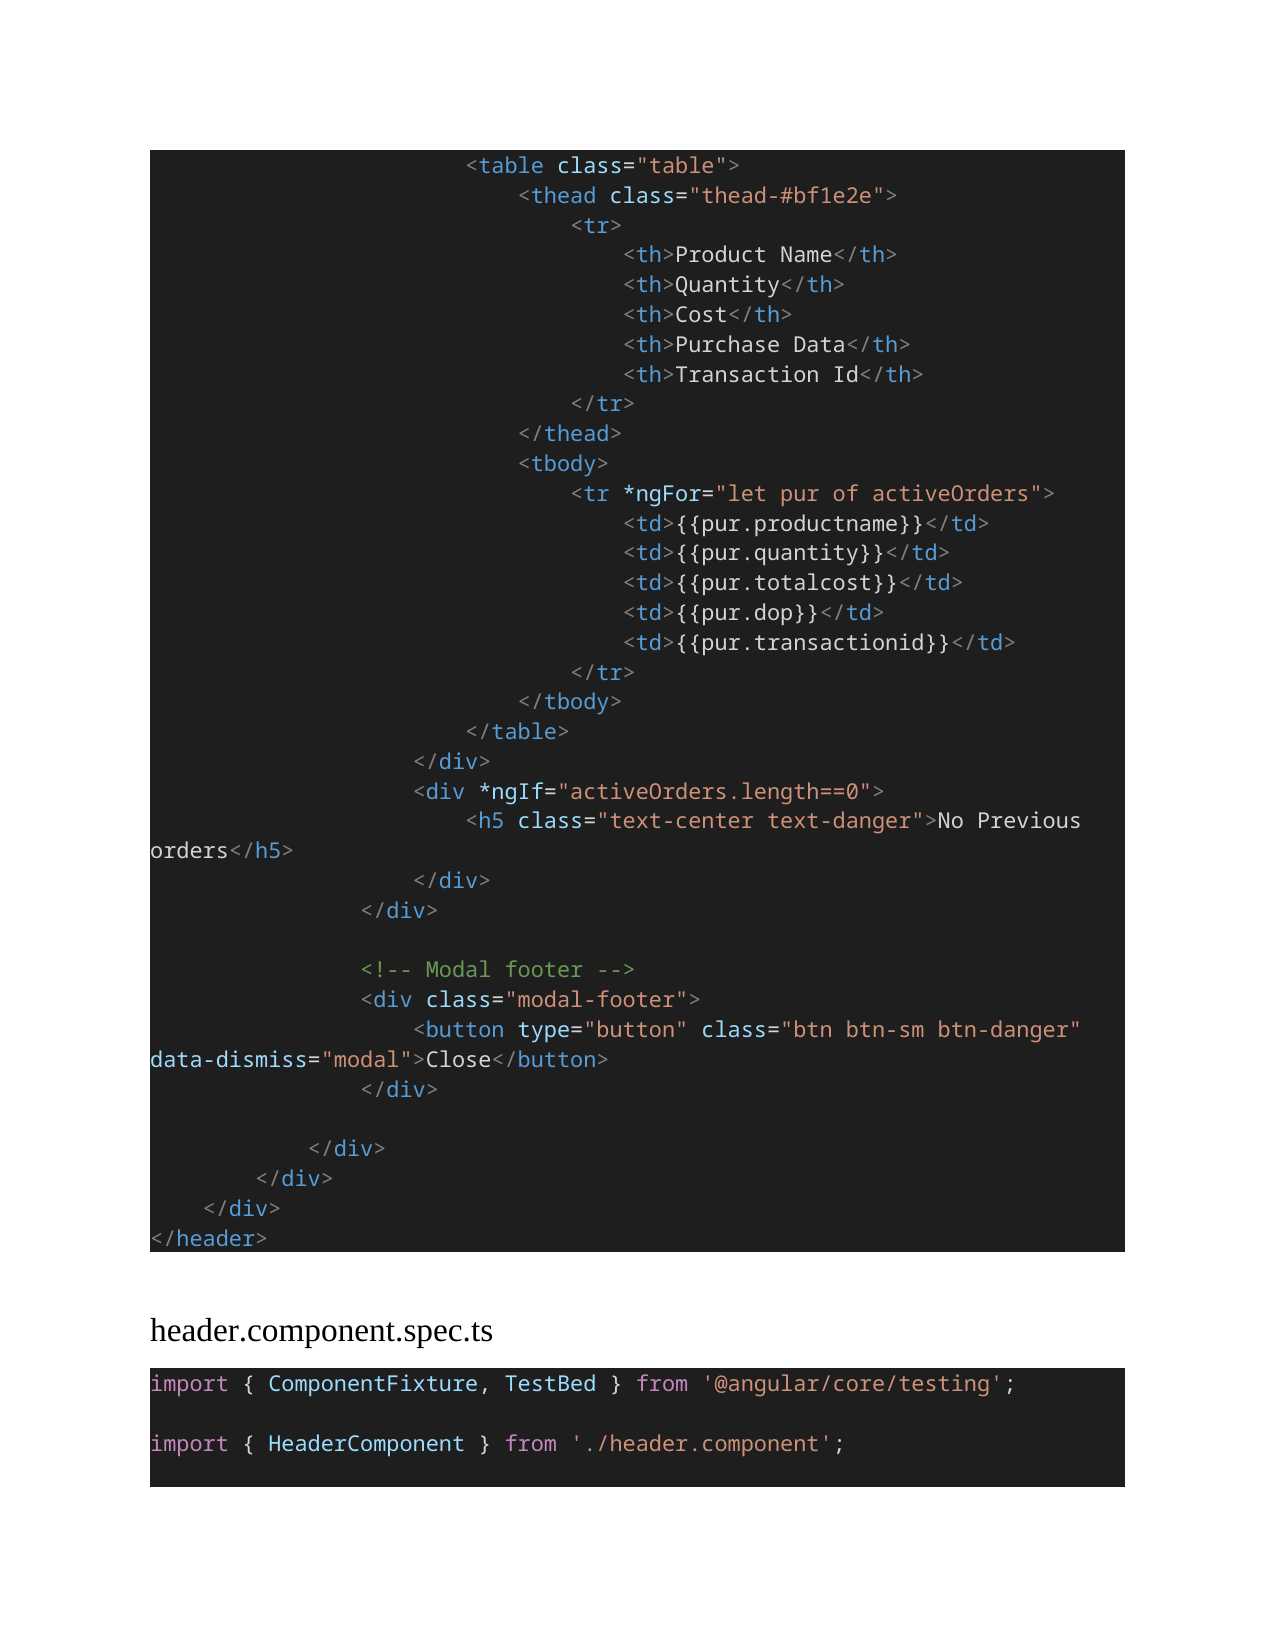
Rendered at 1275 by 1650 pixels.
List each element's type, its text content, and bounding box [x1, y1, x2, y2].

text <th>Transaction Id</th> [150, 358, 1125, 388]
text header.component.spec.ts [150, 1310, 1125, 1349]
text <th>Purchase Data</th> [150, 329, 1125, 358]
text <div class="modal-footer"> [150, 984, 1125, 1014]
text <thead class="thead-#bf1e2e"> [150, 180, 1125, 209]
text <div *ngIf="activeOrders.length==0"> [150, 776, 1125, 805]
text <td>{{pur.transactionid}}</td> [150, 627, 1125, 656]
text <!-- Modal footer --> [150, 954, 1125, 984]
text <td>{{pur.dop}}</td> [150, 597, 1125, 627]
text <tr *ngFor="let pur of activeOrders"> [150, 478, 1125, 507]
text <th>Quantity</th> [150, 269, 1125, 299]
text <td>{{pur.totalcost}}</td> [150, 567, 1125, 597]
text </div> [150, 1163, 1125, 1193]
text <h5 class="text-center text-danger">No Previous orders</h5> [150, 805, 1125, 865]
text </table> [150, 716, 1125, 746]
text import { HeaderComponent } from './header.component'; [150, 1428, 1125, 1458]
text </div> [150, 746, 1125, 776]
text <tbody> [150, 448, 1125, 478]
text </thead> [150, 418, 1125, 448]
text </tr> [150, 388, 1125, 418]
text </div> [150, 1193, 1125, 1222]
text </tbody> [150, 686, 1125, 716]
text <table class="table"> [150, 150, 1125, 180]
text </header> [150, 1222, 1125, 1252]
text <th>Cost</th> [150, 299, 1125, 329]
text </div> [150, 1073, 1125, 1103]
text <td>{{pur.quantity}}</td> [150, 537, 1125, 567]
text <th>Product Name</th> [150, 239, 1125, 269]
text </tr> [150, 656, 1125, 686]
text </div> [150, 1133, 1125, 1163]
text <button type="button" class="btn btn-sm btn-danger" data-dismiss="modal">Close</button> [150, 1014, 1125, 1073]
text </div> [150, 865, 1125, 895]
text <td>{{pur.productname}}</td> [150, 507, 1125, 537]
text import { ComponentFixture, TestBed } from '@angular/core/testing'; [150, 1368, 1125, 1398]
text </div> [150, 895, 1125, 924]
text <tr> [150, 209, 1125, 239]
